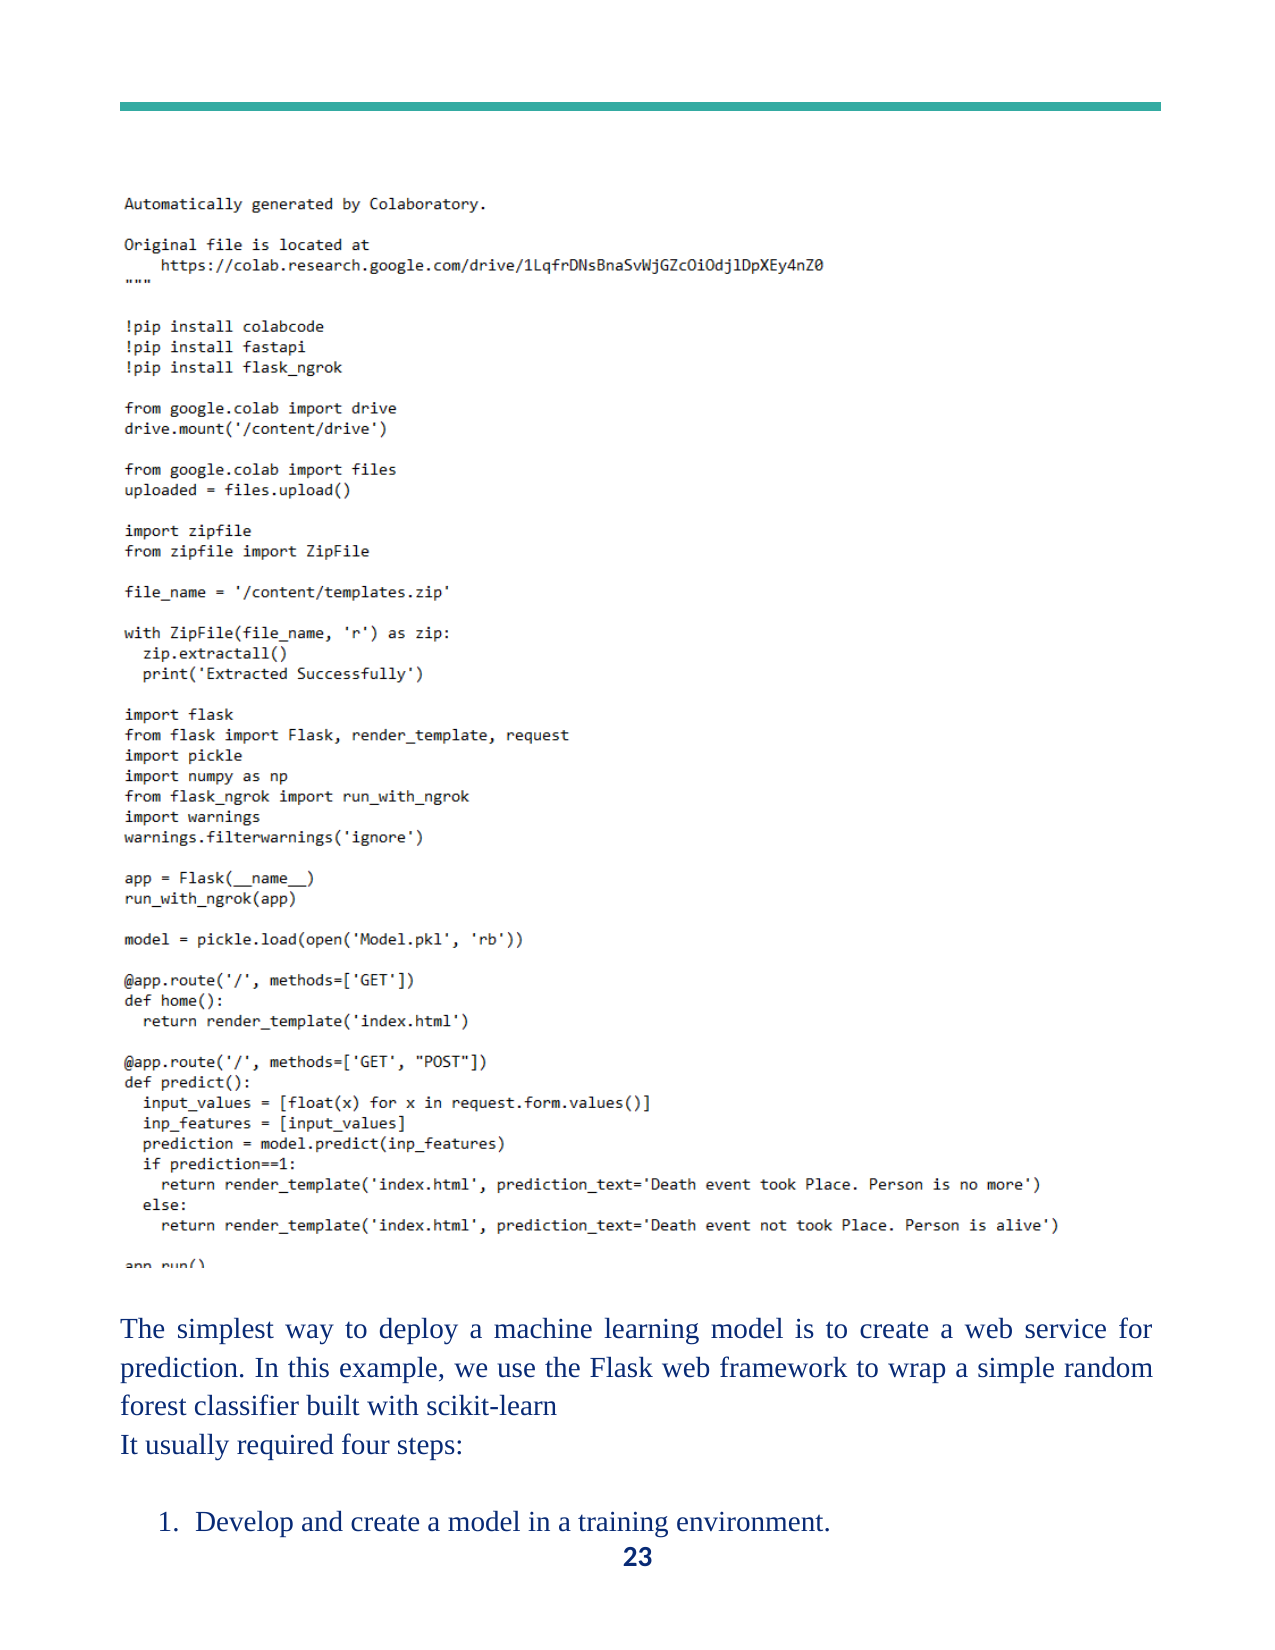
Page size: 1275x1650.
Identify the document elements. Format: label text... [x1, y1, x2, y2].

picture [120, 190, 1155, 1268]
text The simplest way to deploy a machine learning model is to create a web service for prediction. In this example, we use the Flask web framework to wrap a simple random forest classifier built with scikit-learn [120, 1311, 1155, 1422]
list Develop and create a model in a training environment. [157, 1504, 1155, 1537]
text It usually required four steps: [120, 1427, 1155, 1460]
